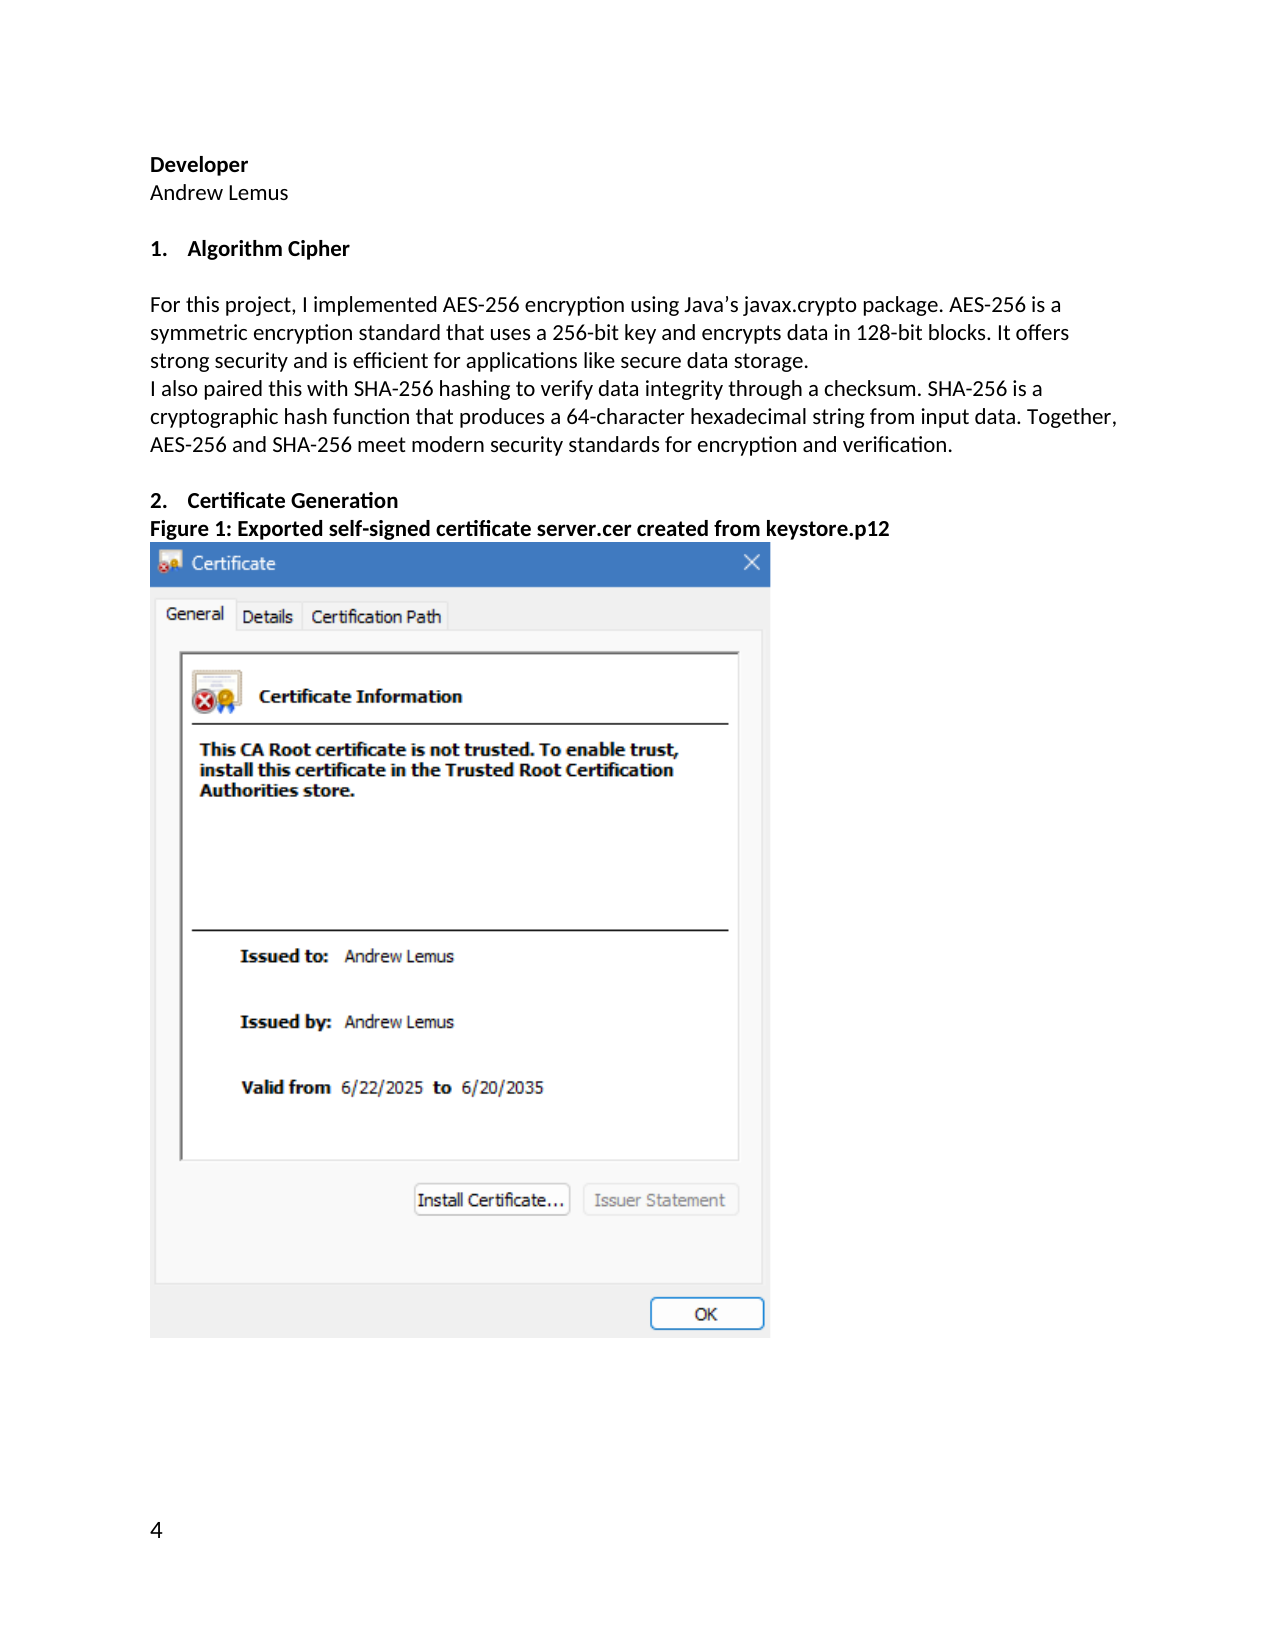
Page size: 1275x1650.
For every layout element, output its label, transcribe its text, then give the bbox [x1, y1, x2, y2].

picture [150, 542, 771, 1338]
subtitle Certificate Generation [150, 486, 1125, 514]
text For this project, I implemented AES-256 encryption using Java’s javax.crypto package. AES-256 is a symmetric encryption standard that uses a 256-bit key and encrypts data in 128-bit blocks. It offers strong security and is efficient for applications like secure data storage. I also paired this with SHA-256 hashing to verify data integrity through a checksum. SHA-256 is a cryptographic hash function that produces a 64-character hexadecimal string from input data. Together, AES-256 and SHA-256 meet modern security standards for encryption and verification. [150, 290, 1125, 458]
subtitle Developer [150, 150, 1125, 178]
subtitle Algorithm Cipher [150, 234, 1125, 262]
text Andrew Lemus [150, 178, 1125, 206]
subtitle Figure 1: Exported self-signed certificate server.cer created from keystore.p12 [150, 514, 1125, 542]
